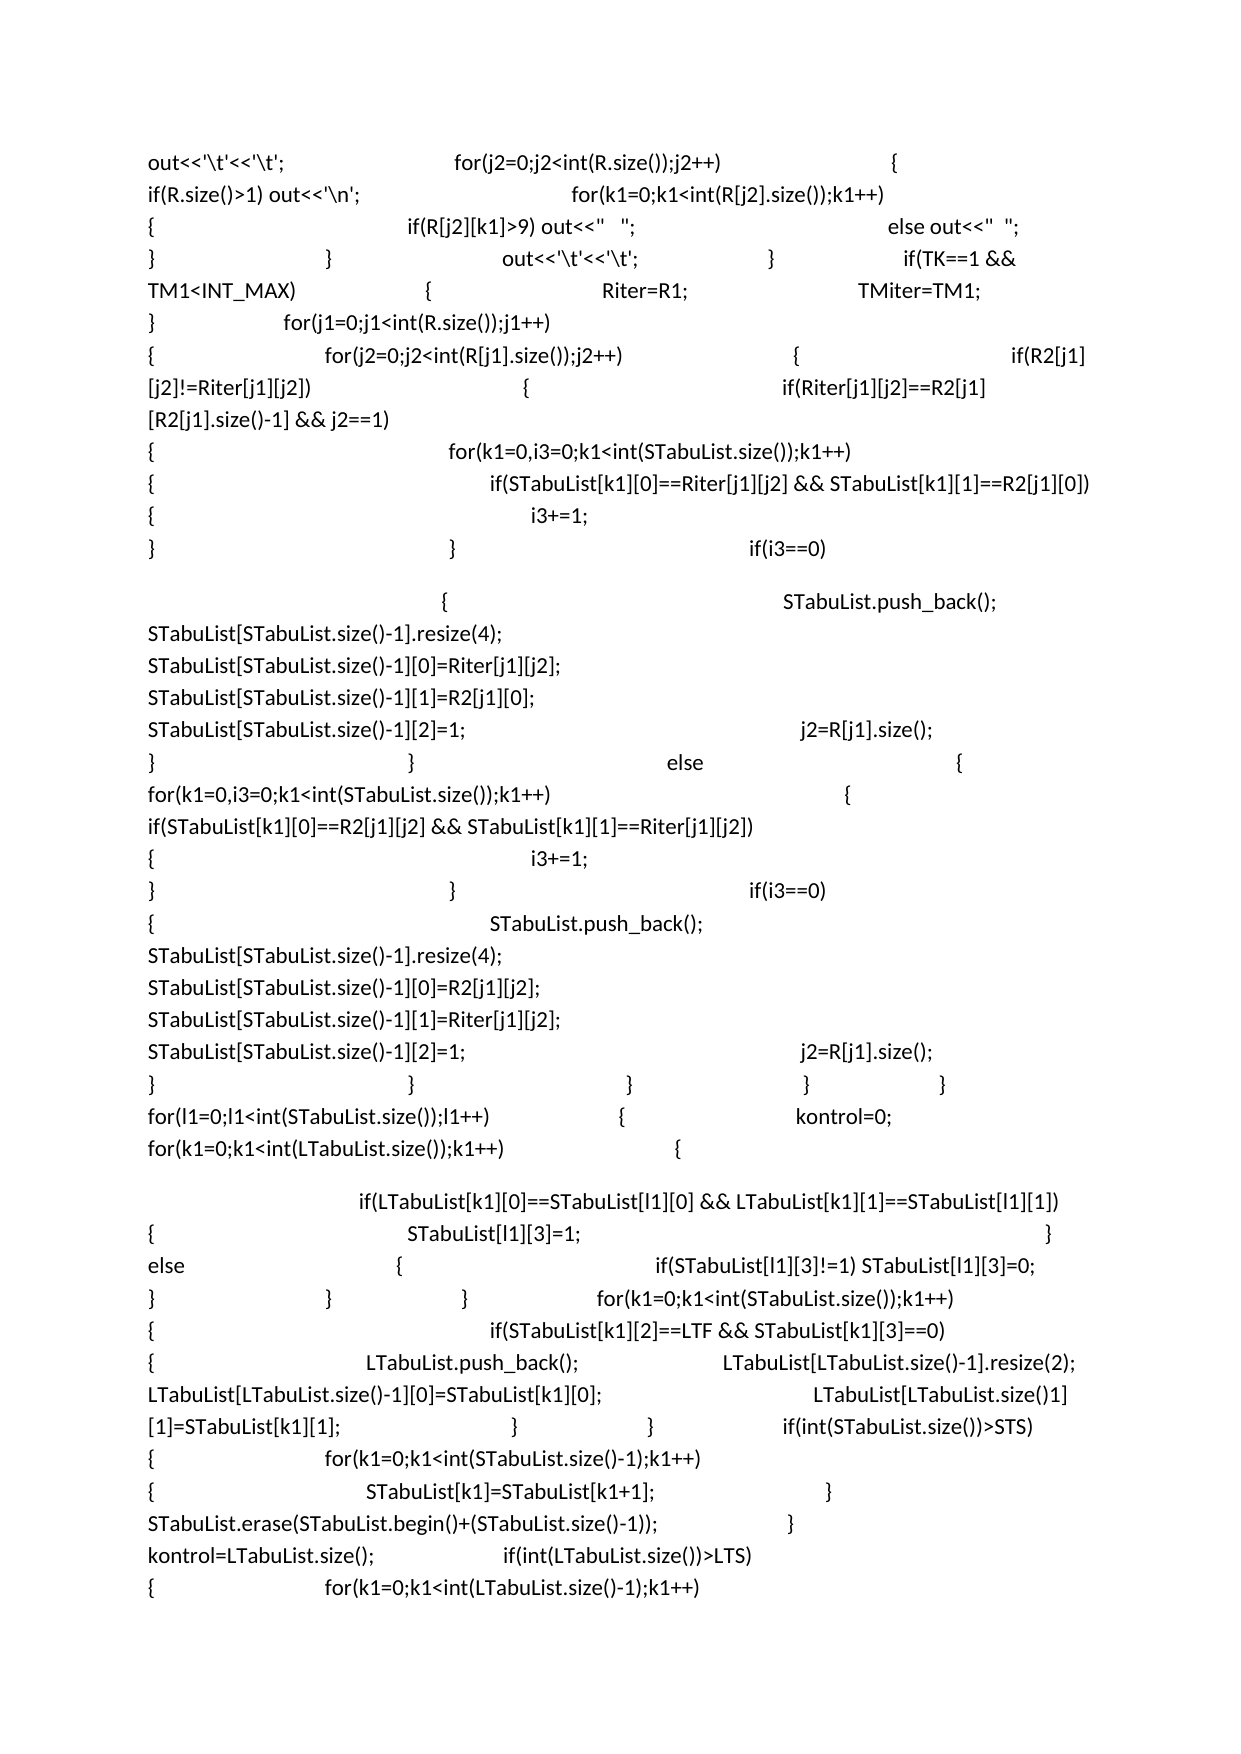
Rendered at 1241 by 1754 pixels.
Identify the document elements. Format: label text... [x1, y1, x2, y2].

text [148, 1187, 1093, 1601]
text { STabuList.push_back(); STabuList[STabuList.size()-1].resize(4); STabuList[STabuList.size()-1][0]=Riter[j1][j2]; STabuList[STabuList.size()-1][1]=R2[j1][0]; STabuList[STabuList.size()-1][2]=1; j2=R[j1].size(); } } else { for(k1=0,i3=0;k1<int(STabuList.size());k1++) { if(STabuList[k1][0]==R2[j1][j2] && STabuList[k1][1]==Riter[j1][j2]) { i3+=1; } } if(i3==0) { STabuList.push_back(); STabuList[STabuList.size()-1].resize(4); STabuList[STabuList.size()-1][0]=R2[j1][j2]; STabuList[STabuList.size()-1][1]=Riter[j1][j2]; STabuList[STabuList.size()-1][2]=1; j2=R[j1].size(); } } } } } for(l1=0;l1<int(STabuList.size());l1++) { kontrol=0; for(k1=0;k1<int(LTabuList.size());k1++) { [148, 587, 1093, 1162]
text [148, 148, 1093, 562]
